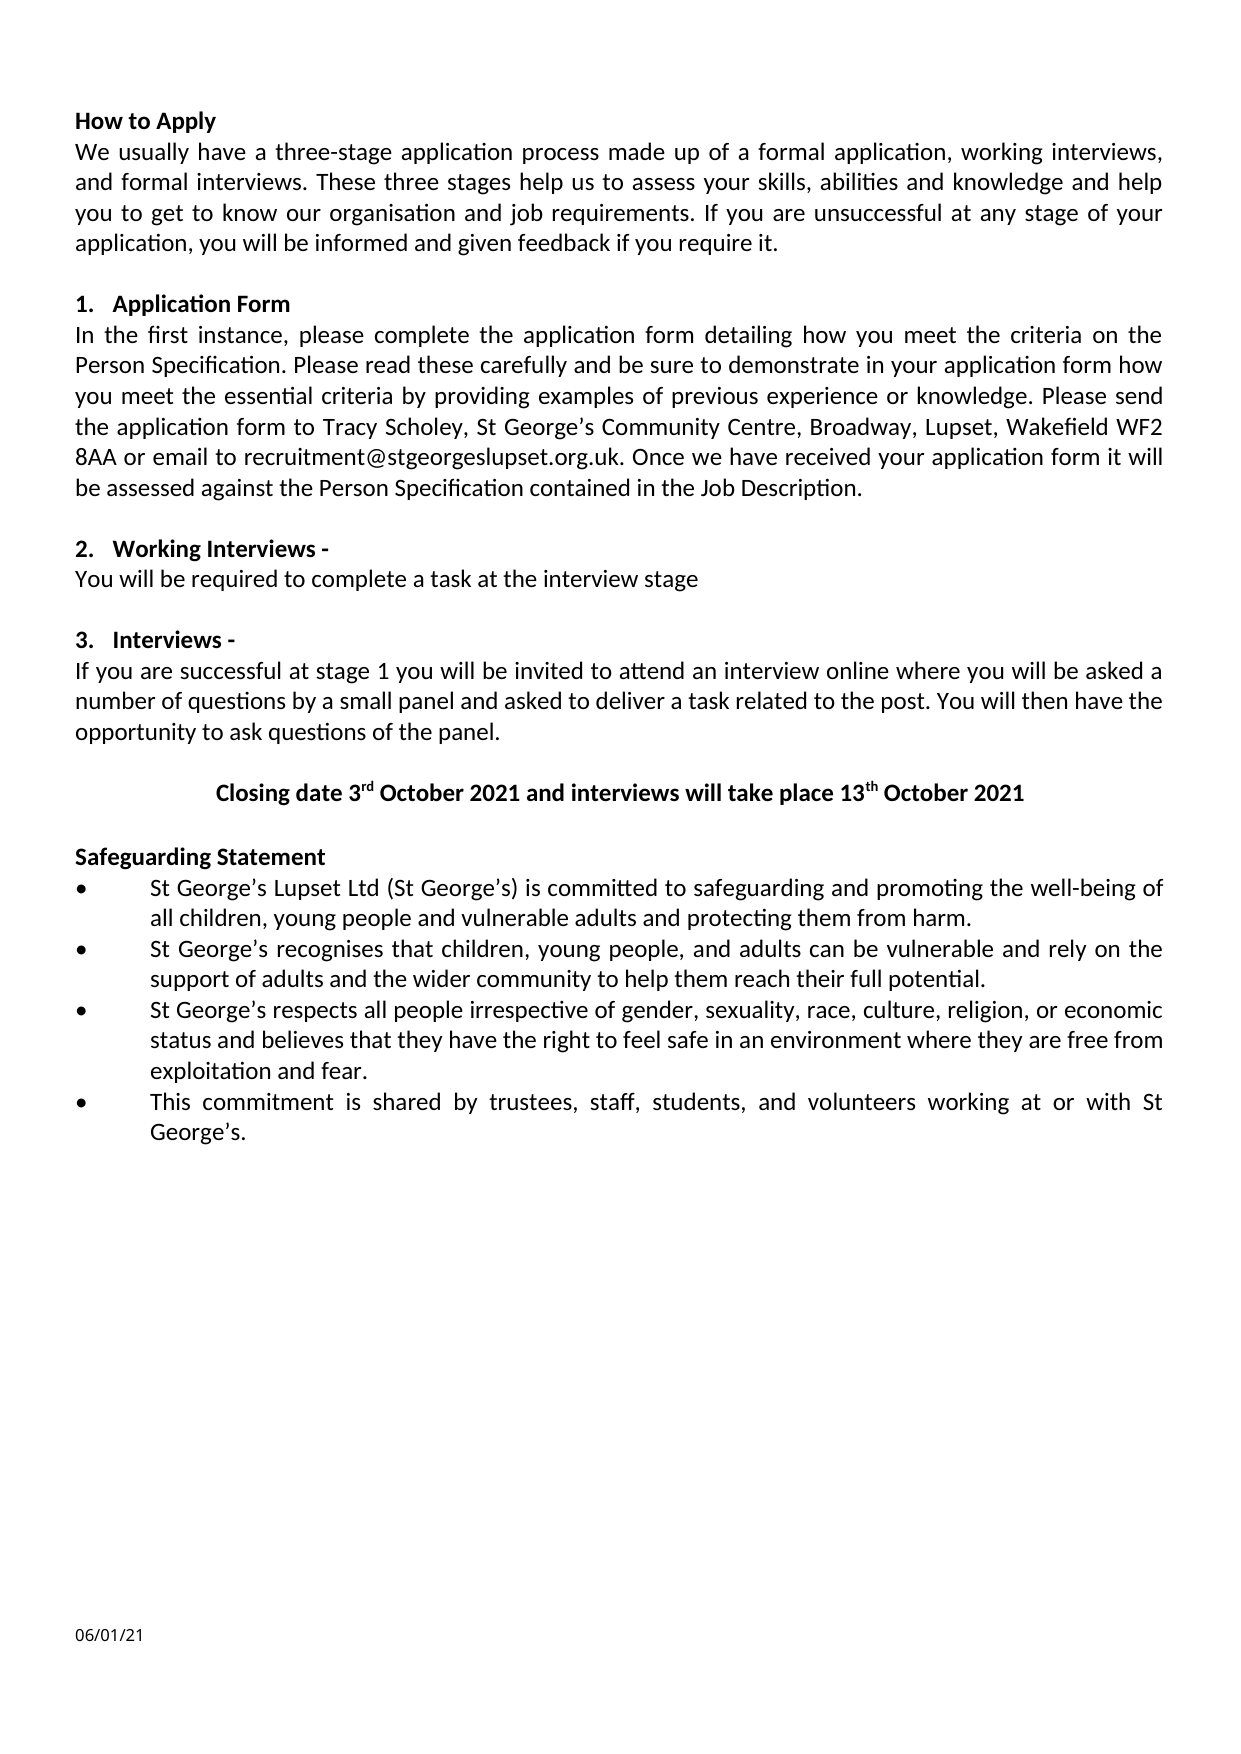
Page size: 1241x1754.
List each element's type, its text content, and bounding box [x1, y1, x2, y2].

text If you are successful at stage 1 you will be invited to attend an interview online where you will be asked a number of questions by a small panel and asked to deliver a task related to the post. You will then have the opportunity to ask questions of the panel. [75, 655, 1165, 746]
list Working Interviews - [75, 533, 1165, 563]
text In the first instance, please complete the application form detailing how you meet the criteria on the Person Specification. Please read these carefully and be sure to demonstrate in your application form how you meet the essential criteria by providing examples of previous experience or knowledge. Please send the application form to Tracy Scholey, St George’s Community Centre, Broadway, Lupset, Wakefield WF2 8AA or email to recruitment@stgeorgeslupset.org.uk. Once we have received your application form it will be assessed against the Person Specification contained in the Job Description. [75, 319, 1165, 502]
list This commitment is shared by trustees, staff, students, and volunteers working at or with St George’s. [75, 1086, 1165, 1147]
list Interviews - [75, 624, 1165, 655]
list St George’s Lupset Ltd (St George’s) is committed to safeguarding and promoting the well-being of all children, young people and vulnerable adults and protecting them from harm. [75, 872, 1165, 933]
list St George’s respects all people irrespective of gender, sexuality, race, culture, religion, or economic status and believes that they have the right to feel safe in an environment where they are free from exploitation and fear. [75, 994, 1165, 1086]
text Closing date 3rd October 2021 and interviews will take place 13th October 2021 [75, 777, 1165, 807]
list Application Form [75, 289, 1165, 319]
text We usually have a three-stage application process made up of a formal application, working interviews, and formal interviews. These three stages help us to assess your skills, abilities and knowledge and help you to get to know our organisation and job requirements. If you are unsuccessful at any stage of your application, you will be informed and given feedback if you require it. [75, 136, 1165, 258]
text Safeguarding Statement [75, 842, 1165, 872]
list St George’s recognises that children, young people, and adults can be vulnerable and rely on the support of adults and the wider community to help them reach their full potential. [75, 933, 1165, 994]
text How to Apply [75, 106, 1165, 136]
text You will be required to complete a task at the interview stage [75, 563, 1165, 594]
